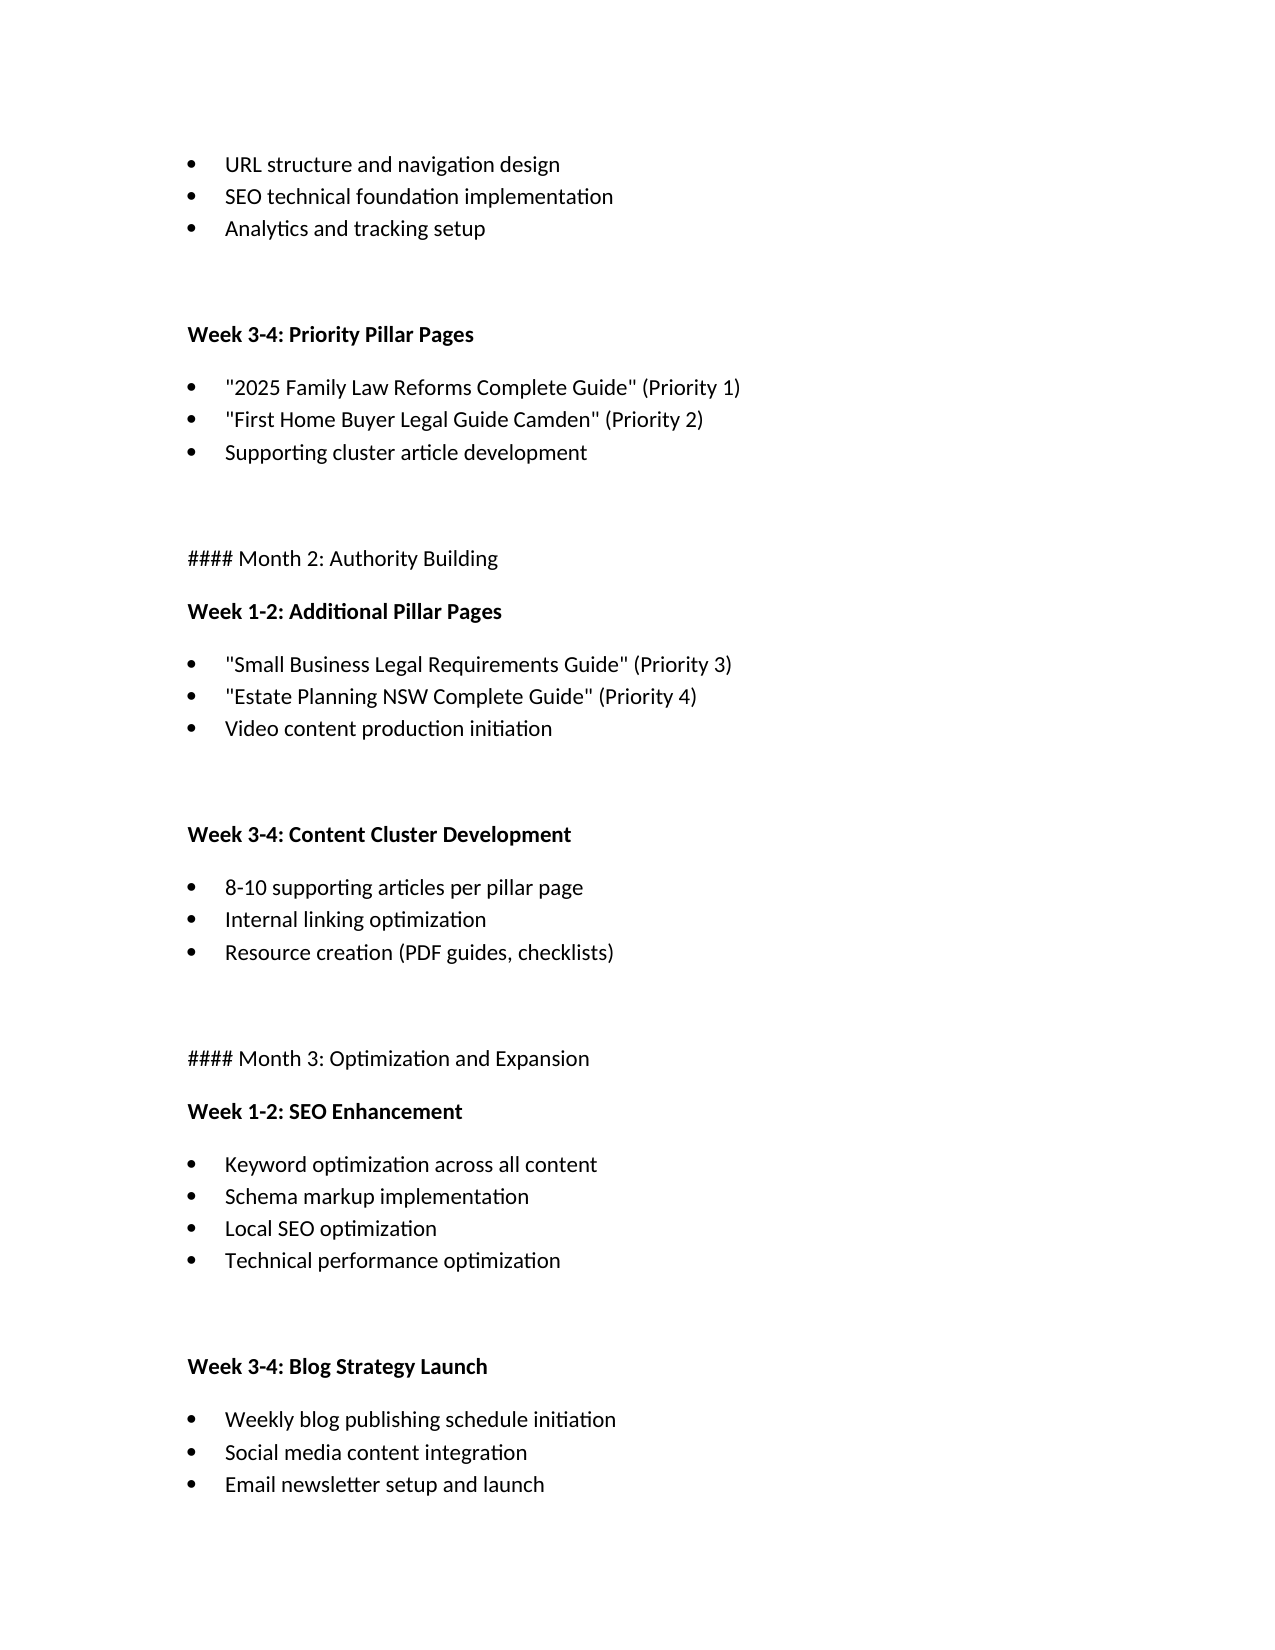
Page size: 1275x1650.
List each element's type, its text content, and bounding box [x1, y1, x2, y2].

list 8-10 supporting articles per pillar page [187, 873, 1087, 901]
list "First Home Buyer Legal Guide Camden" (Priority 2) [187, 406, 1087, 434]
list Local SEO optimization [187, 1214, 1087, 1242]
list Analytics and tracking setup [187, 214, 1087, 242]
list "Estate Planning NSW Complete Guide" (Priority 4) [187, 682, 1087, 710]
text #### Month 3: Optimization and Expansion [187, 1044, 1087, 1072]
text #### Month 2: Authority Building [187, 544, 1087, 572]
list Supporting cluster article development [187, 438, 1087, 466]
list "Small Business Legal Requirements Guide" (Priority 3) [187, 650, 1087, 678]
text Week 1-2: SEO Enhancement [187, 1097, 1087, 1125]
list Social media content integration [187, 1438, 1087, 1466]
text Week 3-4: Priority Pillar Pages [187, 320, 1087, 348]
list Schema markup implementation [187, 1182, 1087, 1210]
list Resource creation (PDF guides, checklists) [187, 938, 1087, 966]
list SEO technical foundation implementation [187, 182, 1087, 210]
list Keyword optimization across all content [187, 1150, 1087, 1178]
list Email newsletter setup and launch [187, 1470, 1087, 1498]
list Video content production initiation [187, 714, 1087, 742]
list "2025 Family Law Reforms Complete Guide" (Priority 1) [187, 373, 1087, 401]
text Week 1-2: Additional Pillar Pages [187, 597, 1087, 625]
text Week 3-4: Blog Strategy Launch [187, 1352, 1087, 1380]
list Technical performance optimization [187, 1246, 1087, 1274]
text Week 3-4: Content Cluster Development [187, 820, 1087, 848]
list URL structure and navigation design [187, 150, 1087, 178]
list Weekly blog publishing schedule initiation [187, 1405, 1087, 1433]
list Internal linking optimization [187, 906, 1087, 933]
